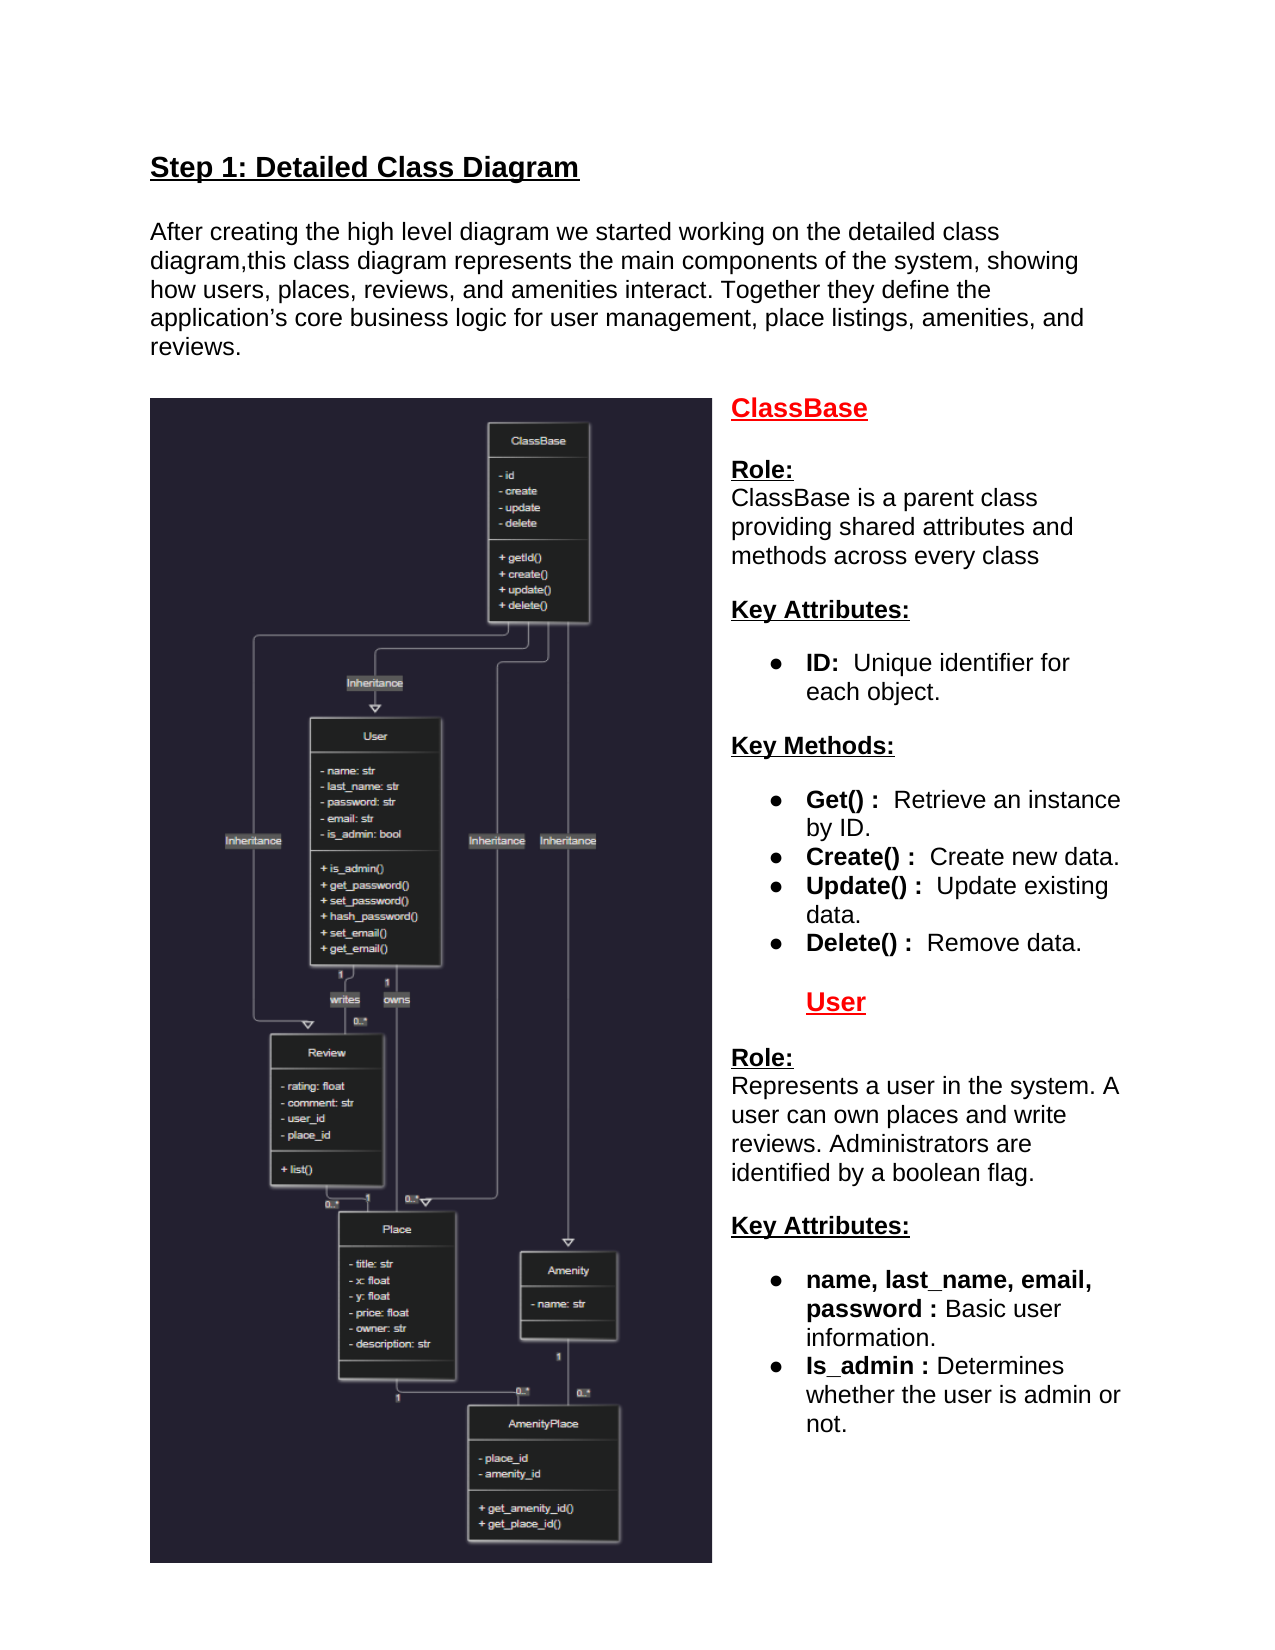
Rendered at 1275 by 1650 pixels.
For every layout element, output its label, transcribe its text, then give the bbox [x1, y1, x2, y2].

list ID: Unique identifier for each object. [713, 648, 1125, 706]
text ClassBase is a parent class providing shared attributes and methods across every class [713, 483, 1125, 569]
list Get() : Retrieve an instance by ID. [713, 784, 1125, 842]
list name, last_name, email, password : Basic user information. [713, 1265, 1125, 1351]
list Create() : Create new data. [713, 842, 1125, 871]
text Role: Represents a user in the system. A user can own places and write reviews. Administrators are identified by a boolean flag. [713, 1042, 1125, 1186]
list Update() : Update existing data. [713, 871, 1125, 928]
subtitle User [713, 986, 1125, 1017]
text Key Methods: [713, 731, 1125, 759]
text After creating the high level diagram we started working on the detailed class diagram,this class diagram represents the main components of the system, showing how users, places, reviews, and amenities interact. Together they define the application’s core business logic for user management, place listings, amenities, and reviews. [150, 217, 1125, 361]
text Step 1: Detailed Class Diagram [150, 150, 1125, 183]
text ClassBase [150, 392, 1125, 423]
list Delete() : Remove data. [713, 928, 1125, 957]
picture [150, 398, 713, 1563]
text Key Attributes: [713, 594, 1125, 623]
text Role: [713, 454, 1125, 483]
text Key Attributes: [713, 1211, 1125, 1240]
list Is_admin : Determines whether the user is admin or not. [713, 1351, 1125, 1464]
